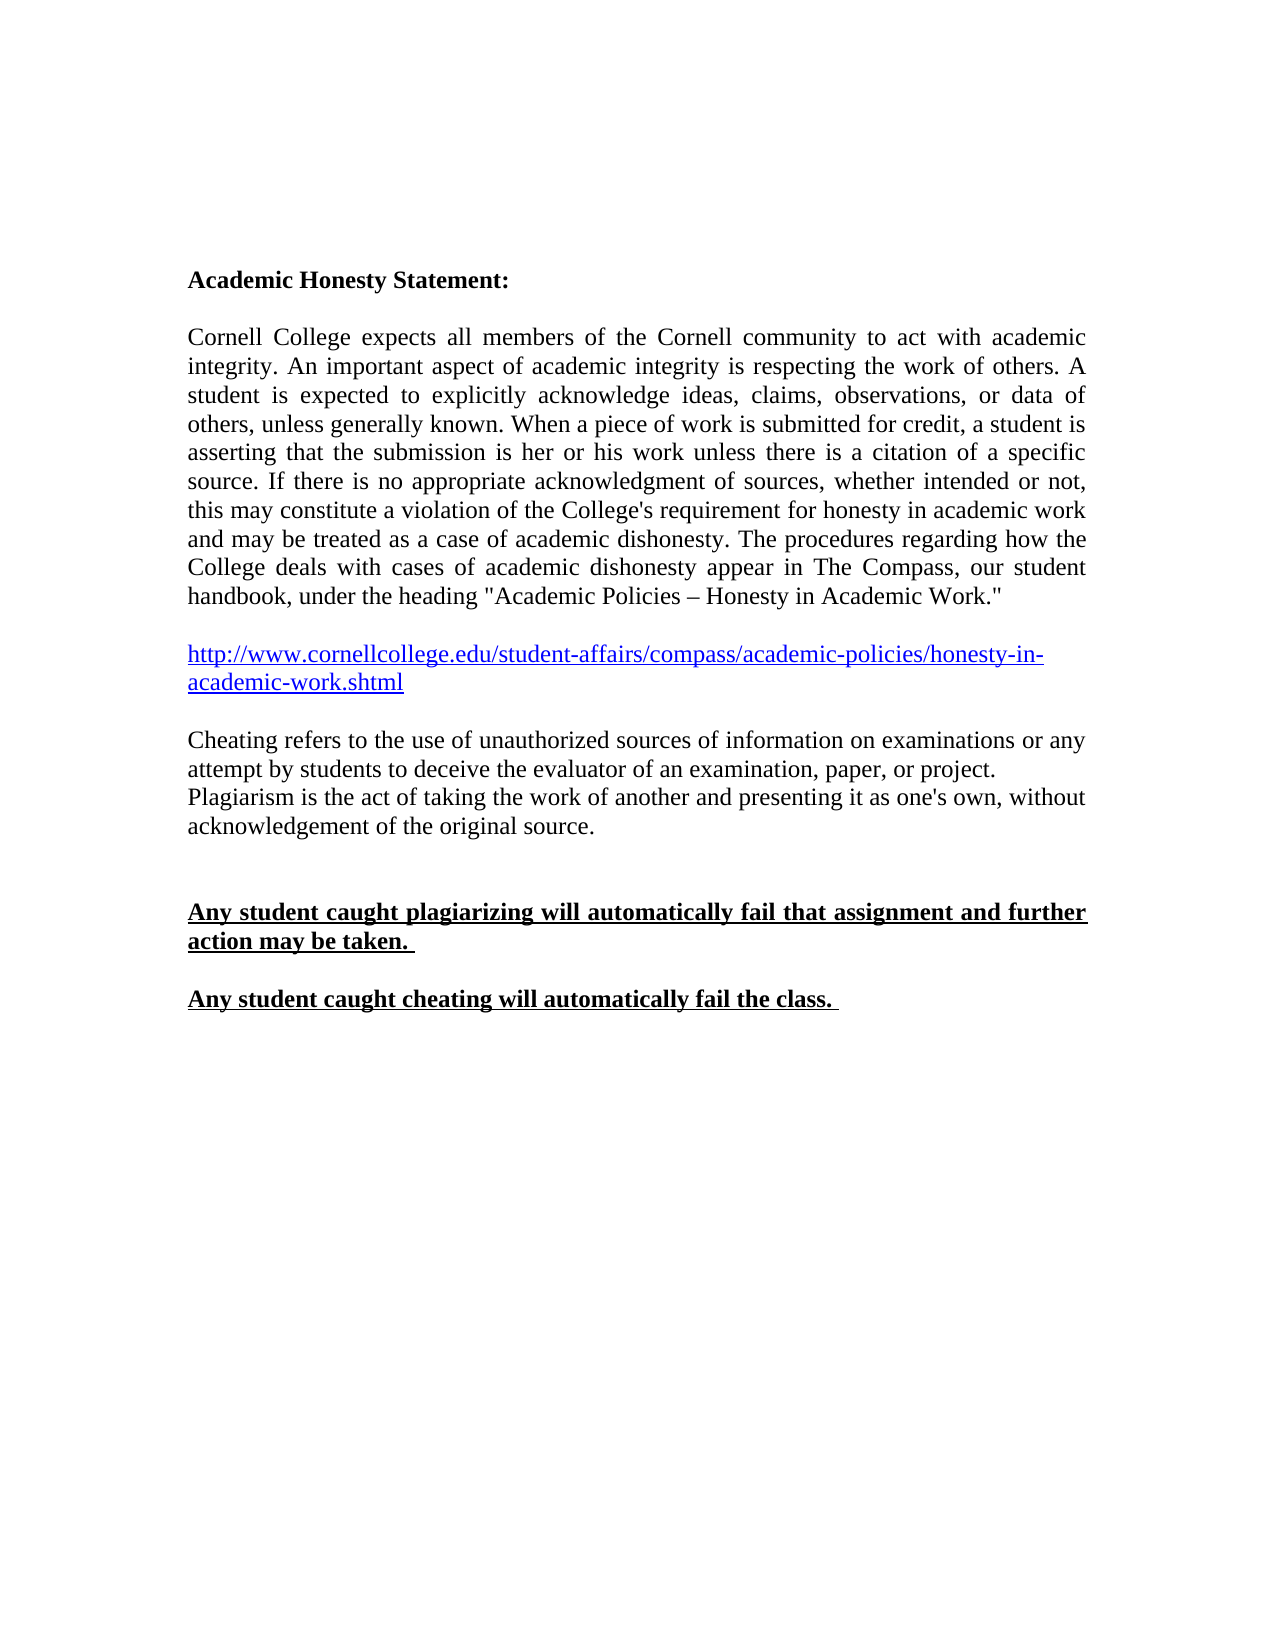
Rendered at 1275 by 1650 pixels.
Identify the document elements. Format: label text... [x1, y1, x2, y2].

text Any student caught plagiarizing will automatically fail that assignment and further action may be taken. [187, 923, 1087, 955]
text Plagiarism is the act of taking the work of another and presenting it as one's own, without acknowledgement of the original source. [187, 782, 1087, 840]
text Any student caught cheating will automatically fail the class. [187, 984, 1087, 1012]
text Cheating refers to the use of unauthorized sources of information on examinations or any attempt by students to deceive the evaluator of an examination, paper, or project. [187, 725, 1087, 782]
text Any student caught plagiarizing will automatically fail that assignment and further action may be taken. [187, 897, 1087, 922]
text Academic Honesty Statement: [187, 265, 1087, 294]
text Cornell College expects all members of the Cornell community to act with academic integrity. An important aspect of academic integrity is respecting the work of others. A student is expected to explicitly acknowledge ideas, claims, observations, or data of others, unless generally known. When a piece of work is submitted for credit, a student is asserting that the submission is her or his work unless there is a citation of a specific source. If there is no appropriate acknowledgment of sources, whether intended or not, this may constitute a violation of the College's requirement for honesty in academic work and may be treated as a case of academic dishonesty. The procedures regarding how the College deals with cases of academic dishonesty appear in The Compass, our student handbook, under the heading "Academic Policies – Honesty in Academic Work." [187, 322, 1087, 610]
text http://www.cornellcollege.edu/student-affairs/compass/academic-policies/honesty-in-academic-work.shtml [187, 639, 1087, 696]
